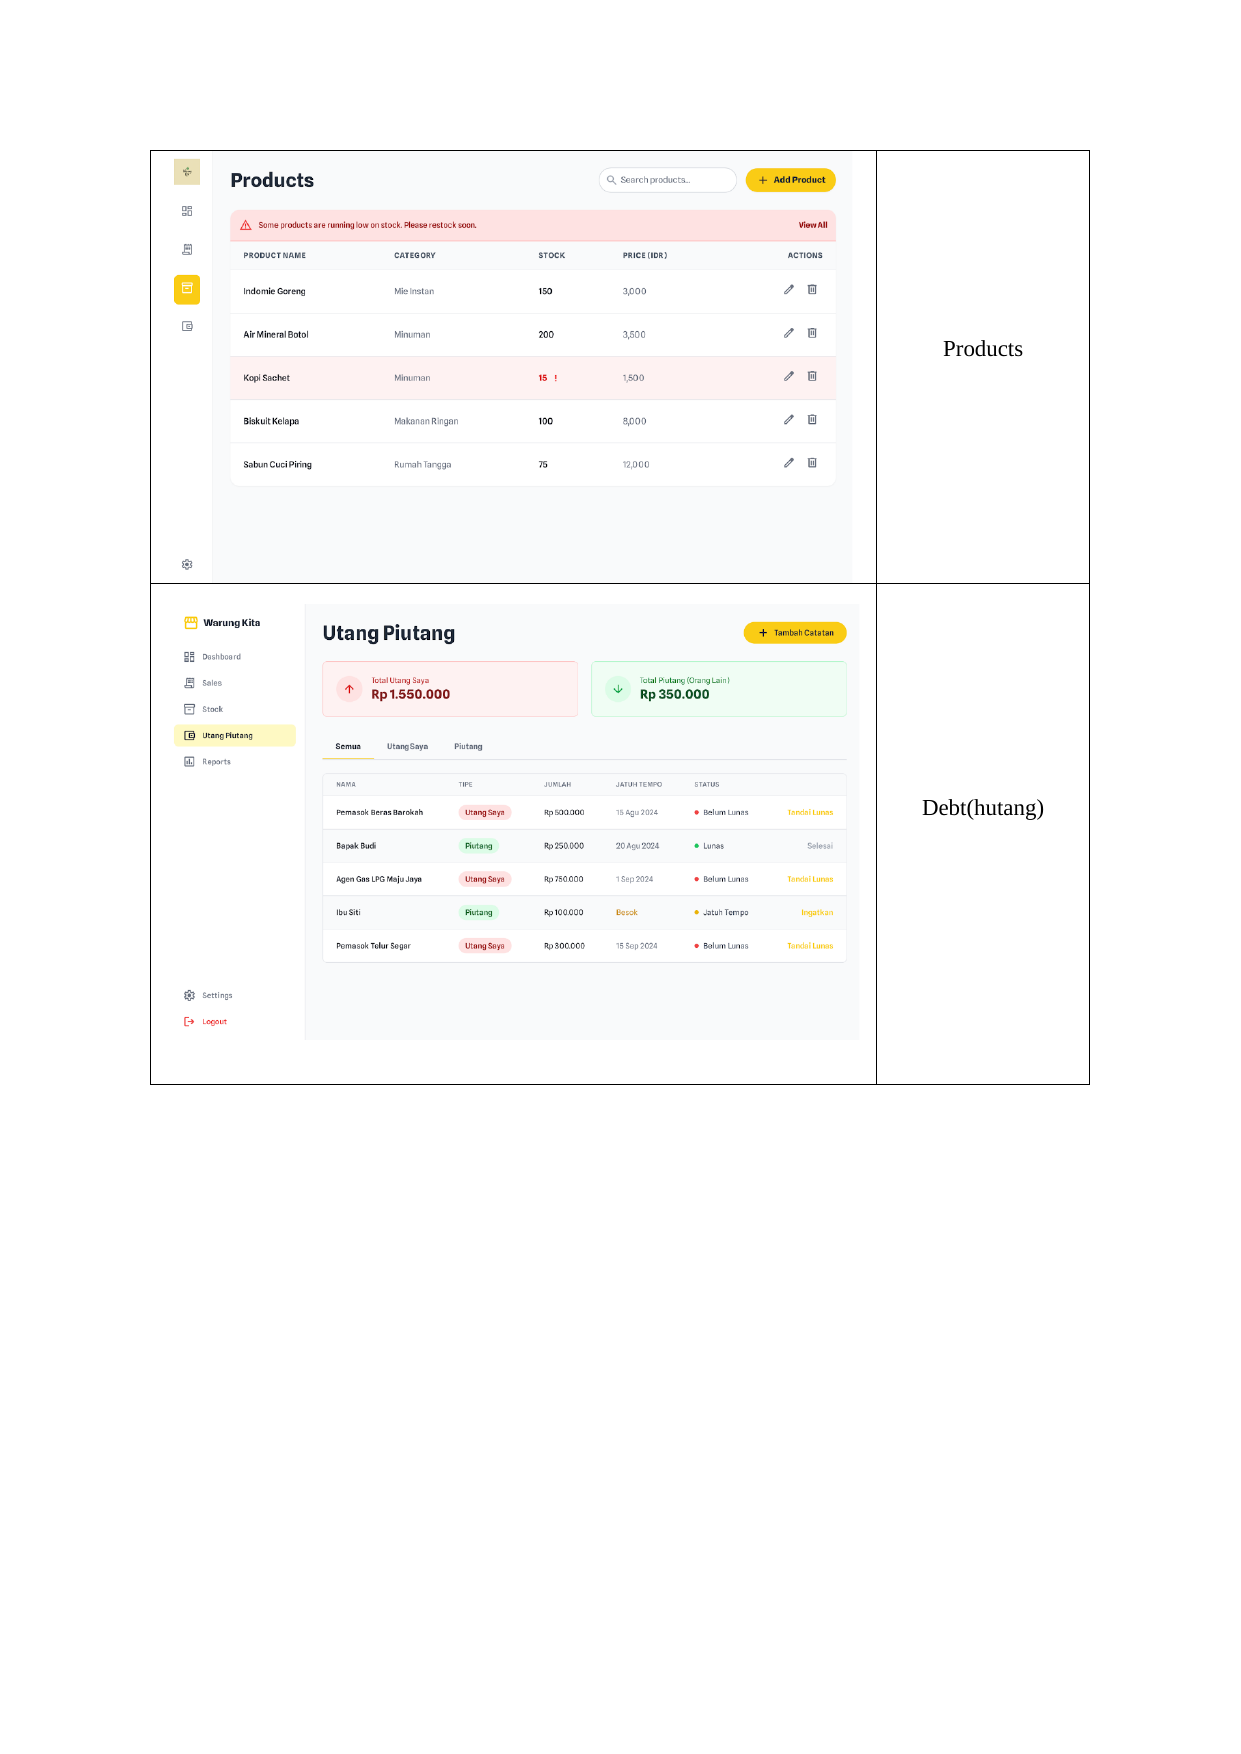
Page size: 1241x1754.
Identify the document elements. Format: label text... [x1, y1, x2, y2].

table_cell Products [877, 151, 1089, 582]
table_cell Debt(hutang) [877, 584, 1089, 1084]
table_cell [853, 151, 876, 582]
table_cell [151, 584, 876, 1084]
picture [165, 604, 859, 1039]
table_cell [151, 151, 161, 582]
picture [161, 151, 853, 583]
